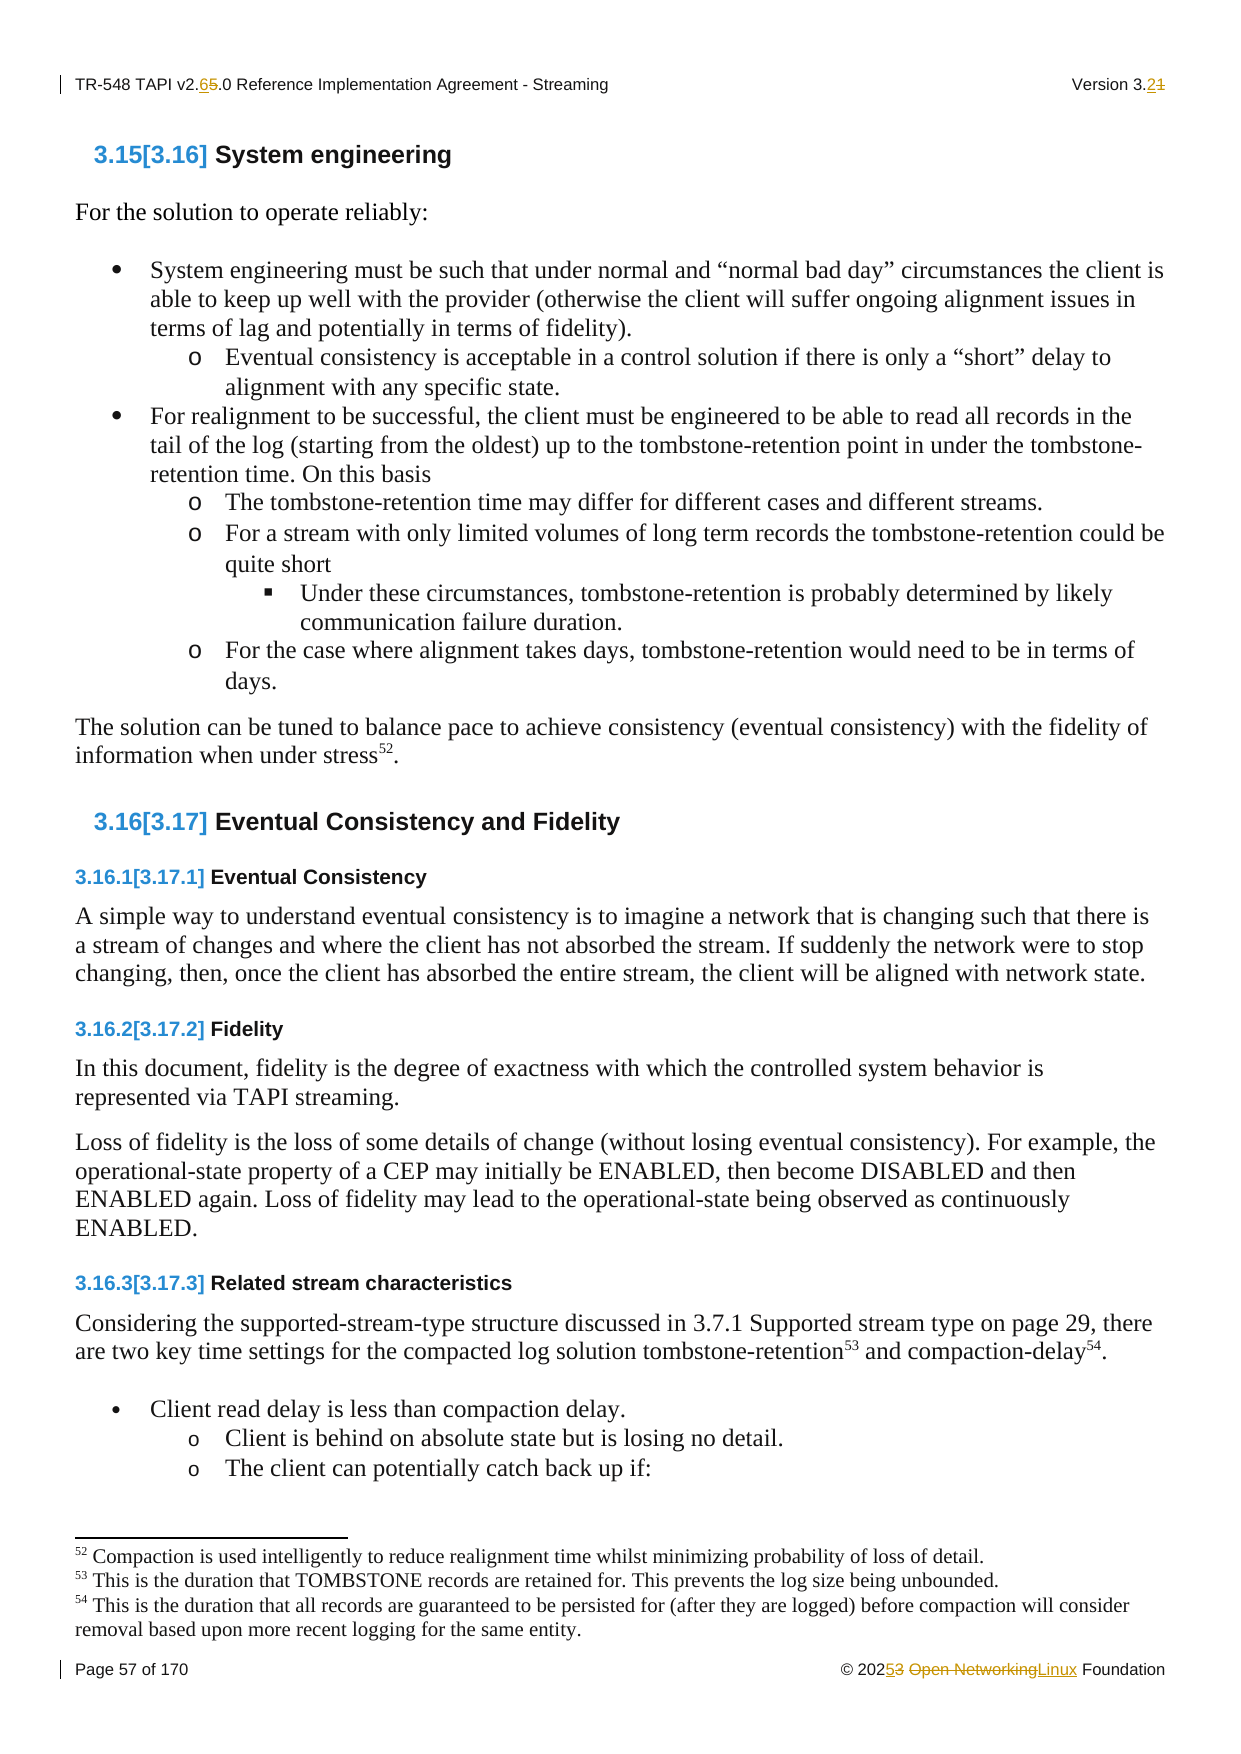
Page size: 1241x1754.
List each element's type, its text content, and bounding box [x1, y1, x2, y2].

list For a stream with only limited volumes of long term records the tombstone-retention could be quite short [187, 518, 1165, 578]
subtitle Fidelity [75, 1016, 1165, 1040]
text A simple way to understand eventual consistency is to imagine a network that is changing such that there is a stream of changes and where the client has not absorbed the stream. If suddenly the network were to stop changing, then, once the client has absorbed the entire stream, the client will be aligned with network state. [75, 901, 1165, 987]
list System engineering must be such that under normal and “normal bad day” circumstances the client is able to keep up well with the provider (otherwise the client will suffer ongoing alignment issues in terms of lag and potentially in terms of fidelity). [112, 255, 1165, 342]
subtitle System engineering [94, 139, 1165, 168]
list Under these circumstances, tombstone-retention is probably determined by likely communication failure duration. [262, 578, 1165, 635]
text Loss of fidelity is the loss of some details of change (without losing eventual consistency). For example, the operational-state property of a CEP may initially be ENABLED, then become DISABLED and then ENABLED again. Loss of fidelity may lead to the operational-state being observed as continuously ENABLED. [75, 1127, 1165, 1242]
list For realignment to be successful, the client must be engineered to be able to read all records in the tail of the log (starting from the oldest) up to the tombstone-retention point in under the tombstone-retention time. On this basis [112, 401, 1165, 487]
list Client read delay is less than compaction delay. [112, 1394, 1165, 1423]
list Eventual consistency is acceptable in a control solution if there is only a “short” delay to alignment with any specific state. [187, 342, 1165, 401]
subtitle Eventual Consistency and Fidelity [94, 807, 1165, 835]
subtitle Related stream characteristics [75, 1271, 1165, 1295]
text Considering the supported-stream-type structure discussed in 3.7.1 Supported stream type on page 16, there are two key time settings for the compacted log solution tombstone-retention and compaction-delay. [75, 1308, 1165, 1365]
text The solution can be tuned to balance pace to achieve consistency (eventual consistency) with the fidelity of information when under stress. [75, 712, 1165, 769]
text For the solution to operate reliably: [75, 197, 1165, 226]
subtitle Eventual Consistency [75, 864, 1165, 888]
list The client can potentially catch back up if: [187, 1453, 1165, 1482]
list The tombstone-retention time may differ for different cases and different streams. [187, 487, 1165, 518]
list For the case where alignment takes days, tombstone-retention would need to be in terms of days. [187, 635, 1165, 695]
list Client is behind on absolute state but is losing no detail. [187, 1423, 1165, 1453]
text In this document, fidelity is the degree of exactness with which the controlled system behavior is represented via TAPI streaming. [75, 1053, 1165, 1110]
